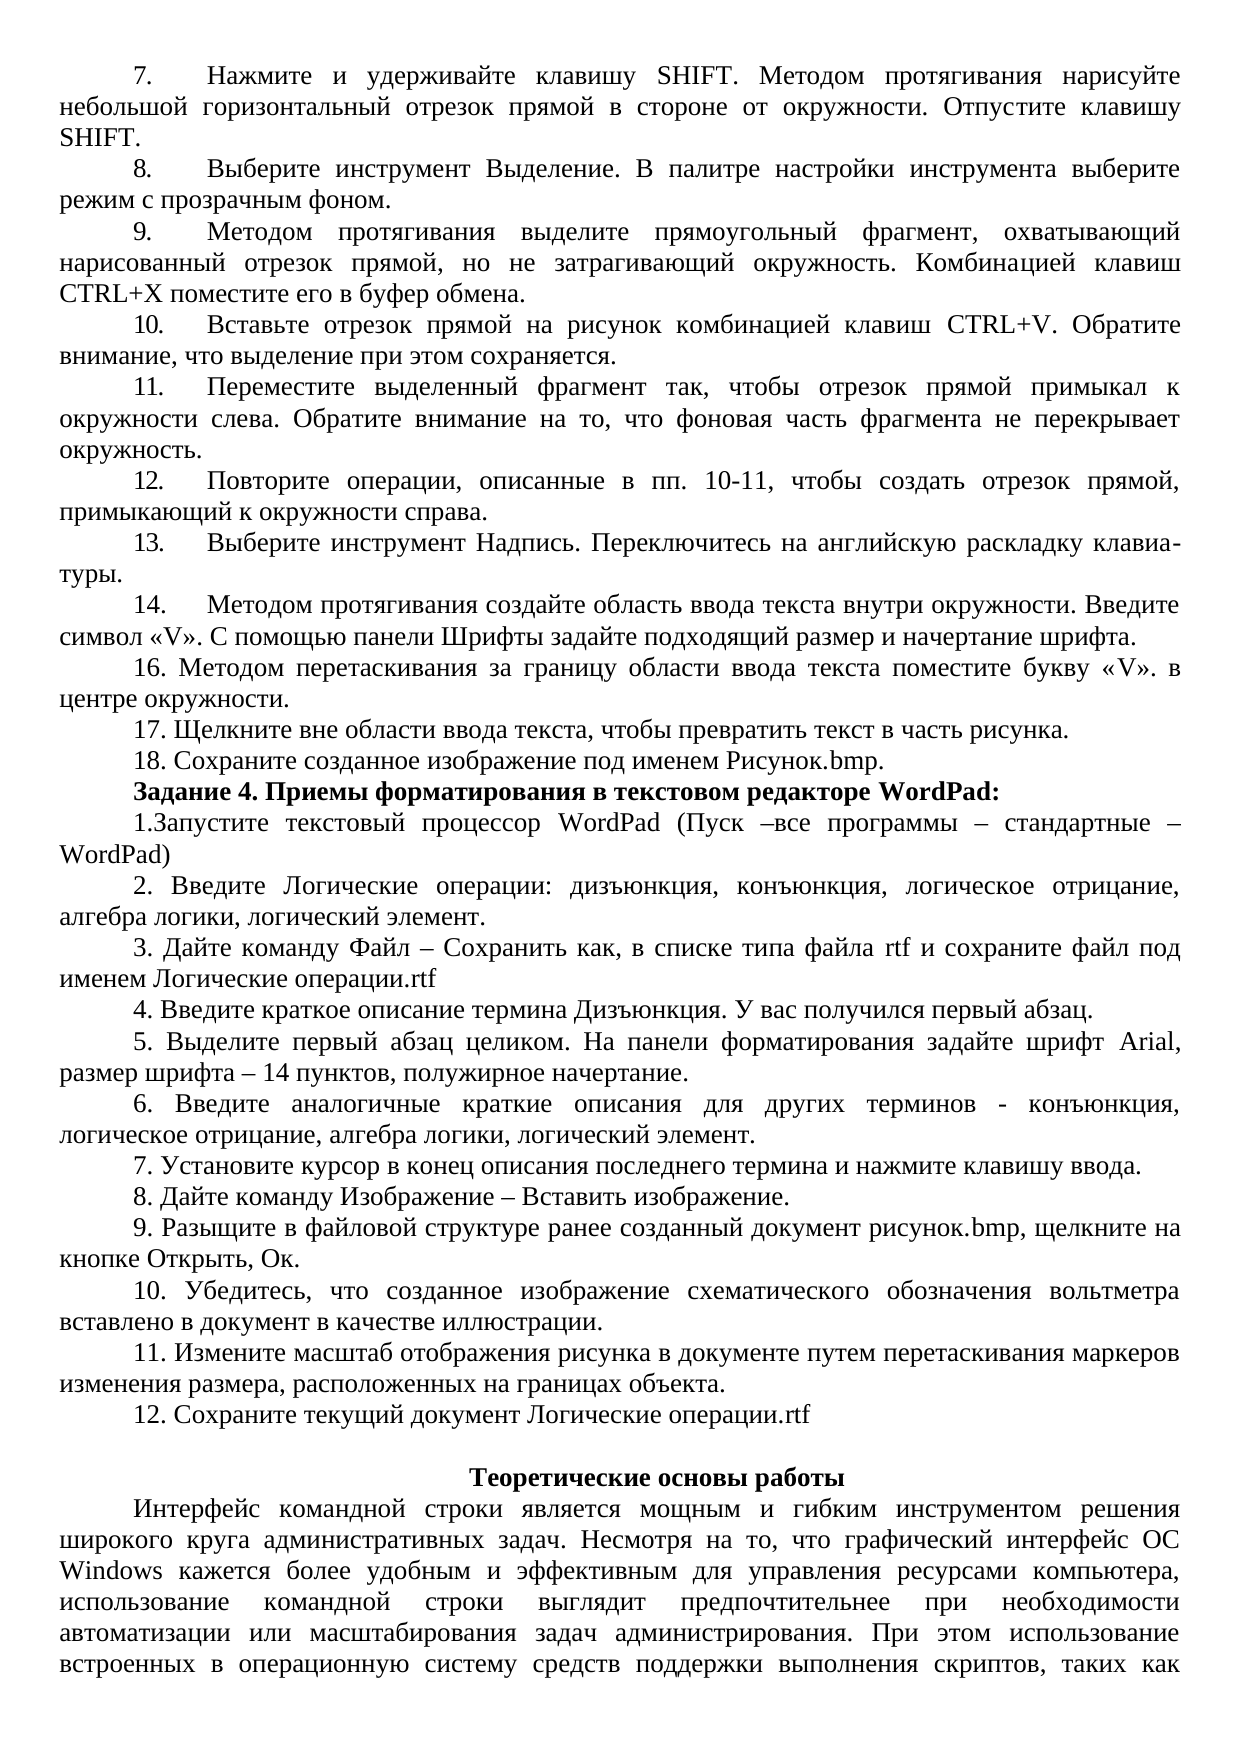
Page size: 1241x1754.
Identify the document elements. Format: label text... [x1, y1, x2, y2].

text 7. Установите курсор в конец описания последнего термина и нажмите клавишу ввода. [59, 1149, 1181, 1180]
list Вставьте отрезок прямой на рисунок комбинацией клавиш CTRL+V. Обратите внимание, что выделение при этом сохраняется. [59, 308, 1181, 371]
text Задание 4. Приемы форматирования в текстовом редакторе WordPad: [59, 775, 1181, 807]
text 11. Измените масштаб отображения рисунка в документе путем перетаскивания маркеров изменения размера, расположенных на границах объекта. [59, 1336, 1181, 1398]
list Повторите операции, описанные в пп. 10-11, чтобы создать отрезок прямой, примыкающий к окружности справа. [59, 464, 1181, 526]
text 8. Дайте команду Изображение – Вставить изображение. [59, 1180, 1181, 1211]
list Методом протягивания выделите прямоугольный фрагмент, охватывающий нарисованный отрезок прямой, но не затрагивающий окружность. Комбинацией клавиш CTRL+X поместите его в буфер обмена. [59, 215, 1181, 308]
text 4. Введите краткое описание термина Дизъюнкция. У вас получился первый абзац. [59, 993, 1181, 1024]
text 17. Щелкните вне области ввода текста, чтобы превратить текст в часть рисунка. [59, 713, 1181, 744]
text 2. Введите Логические операции: дизъюнкция, конъюнкция, логическое отрицание, алгебра логики, логический элемент. [59, 869, 1181, 931]
text 18. Сохраните созданное изображение под именем Рисунок.bmp. [59, 744, 1181, 775]
text 10. Убедитесь, что созданное изображение схематического обозначения вольтметра вставлено в документ в качестве иллюстрации. [59, 1274, 1181, 1336]
list Выберите инструмент Выделение. В палитре настройки инструмента выберите режим с прозрачным фоном. [59, 152, 1181, 215]
text 9. Разыщите в файловой структуре ранее созданный документ рисунок.bmp, щелкните на кнопке Открыть, Ок. [59, 1211, 1181, 1274]
list Методом протягивания создайте область ввода текста внутри окружности. Введите символ «V». С помощью панели Шрифты задайте подходящий размер и начертание шрифта. [59, 588, 1181, 651]
list Выберите инструмент Надпись. Переключитесь на английскую раскладку клавиатуры. [59, 526, 1181, 588]
list Переместите выделенный фрагмент так, чтобы отрезок прямой примыкал к окружности слева. Обратите внимание на то, что фоновая часть фрагмента не перекрывает окружность. [59, 371, 1181, 464]
text 1.Запустите текстовый процессор WordPad (Пуск –все программы – стандартные – WordPad) [59, 807, 1181, 869]
text Теоретические основы работы [59, 1461, 1181, 1492]
text 16. Методом перетаскивания за границу области ввода текста поместите букву «V». в центре окружности. [59, 651, 1181, 713]
text 6. Введите аналогичные краткие описания для других терминов - конъюнкция, логическое отрицание, алгебра логики, логический элемент. [59, 1087, 1181, 1149]
text 12. Сохраните текущий документ Логические операции.rtf [59, 1398, 1181, 1429]
text 5. Выделите первый абзац целиком. На панели форматирования задайте шрифт Arial, размер шрифта – 14 пунктов, полужирное начертание. [59, 1024, 1181, 1087]
list Нажмите и удерживайте клавишу SHIFT. Методом протягивания нарисуйте небольшой горизонтальный отрезок прямой в стороне от окружности. Отпустите клавишу SHIFT. [59, 59, 1181, 152]
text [59, 1492, 1181, 1679]
text 3. Дайте команду Файл – Сохранить как, в списке типа файла rtf и сохраните файл под именем Логические операции.rtf [59, 931, 1181, 993]
